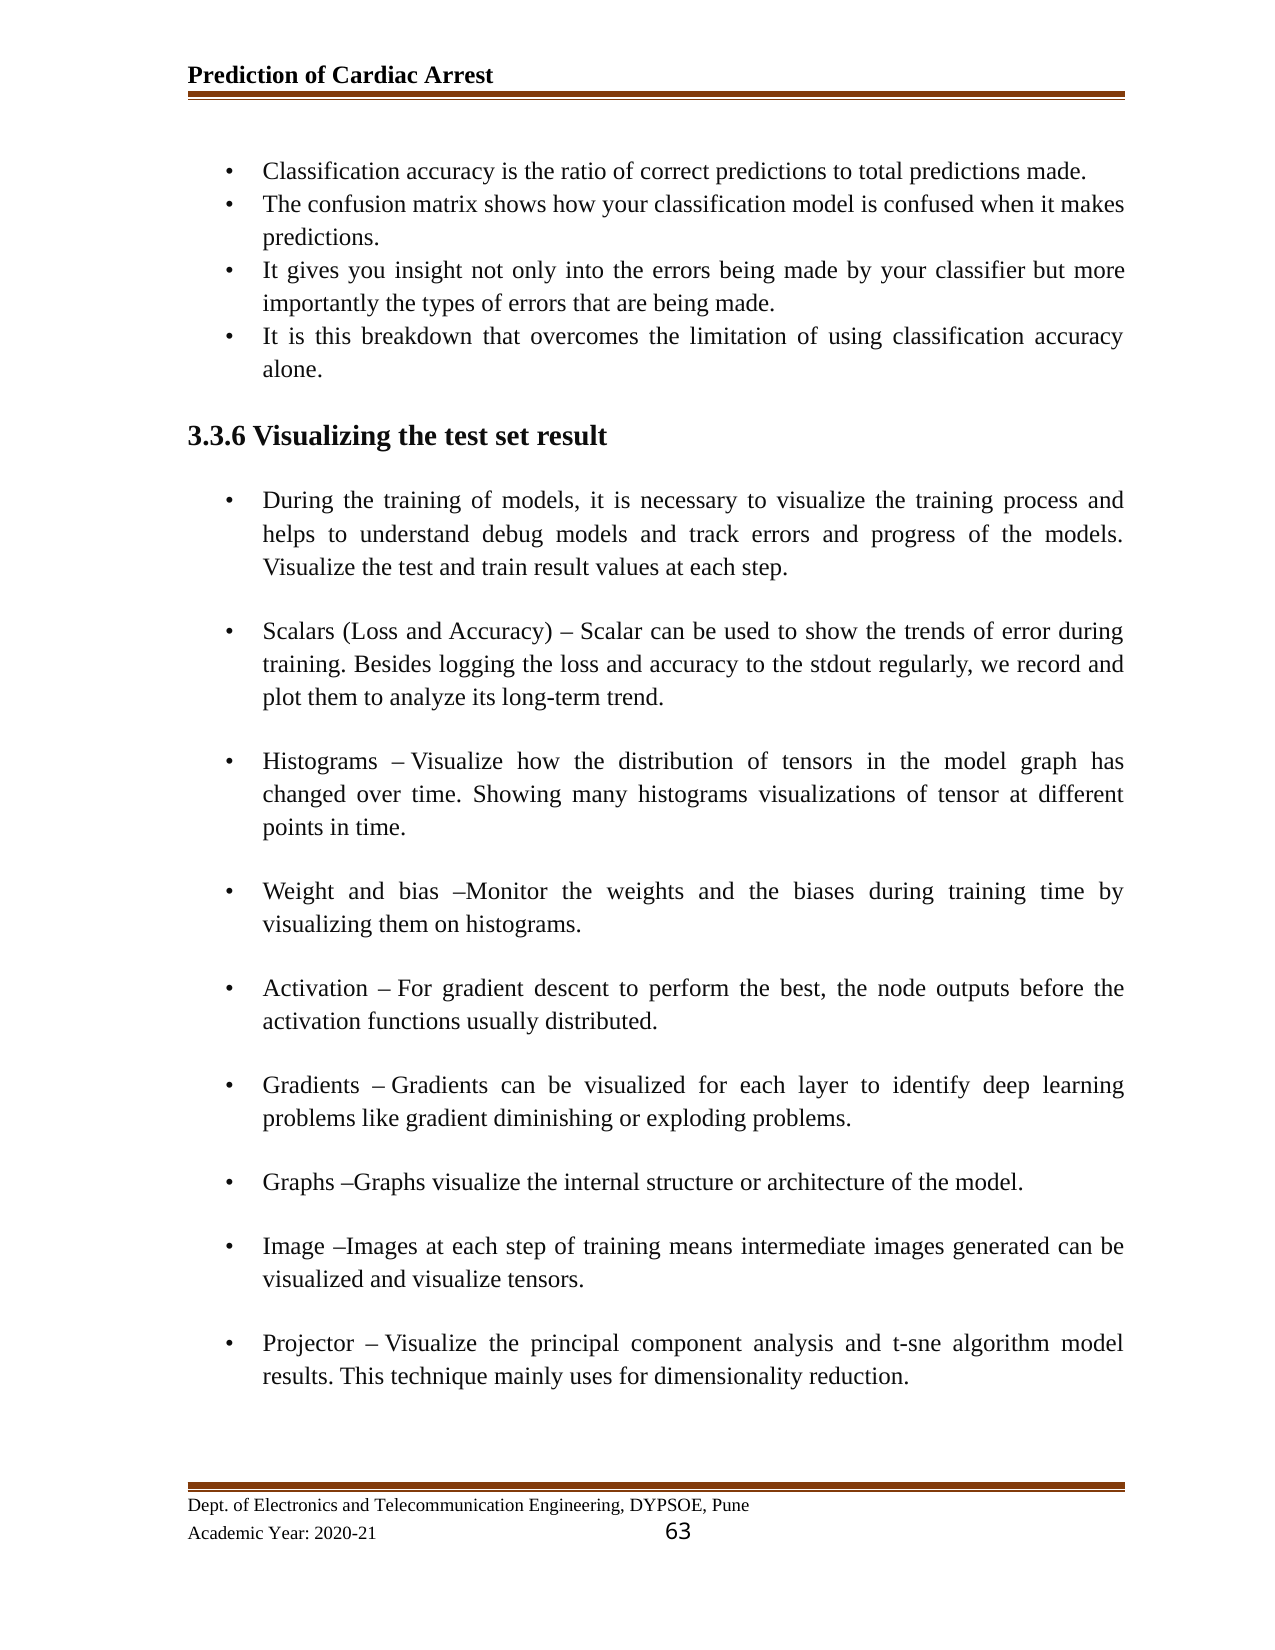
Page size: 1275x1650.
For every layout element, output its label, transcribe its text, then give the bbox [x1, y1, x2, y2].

list It gives you insight not only into the errors being made by your classifier but more importantly the types of errors that are being made. [225, 255, 1125, 317]
list Gradients – Gradients can be visualized for each layer to identify deep learning problems like gradient diminishing or exploding problems. [225, 1070, 1125, 1132]
list Histograms – Visualize how the distribution of tensors in the model graph has changed over time. Showing many histograms visualizations of tensor at different points in time. [225, 746, 1125, 841]
list Scalars (Loss and Accuracy) – Scalar can be used to show the trends of error during training. Besides logging the loss and accuracy to the stdout regularly, we record and plot them to analyze its long-term trend. [225, 616, 1125, 711]
text 3.3.6 Visualizing the test set result [187, 418, 1125, 452]
list Graphs –Graphs visualize the internal structure or architecture of the model. [225, 1167, 1125, 1196]
list Image –Images at each step of training means intermediate images generated can be visualized and visualize tensors. [225, 1231, 1125, 1293]
list It is this breakdown that overcomes the limitation of using classification accuracy alone. [225, 321, 1125, 383]
list Weight and bias –Monitor the weights and the biases during training time by visualizing them on histograms. [225, 876, 1125, 938]
list Activation – For gradient descent to perform the best, the node outputs before the activation functions usually distributed. [225, 973, 1125, 1035]
list Classification accuracy is the ratio of correct predictions to total predictions made. [225, 156, 1125, 185]
list Projector – Visualize the principal component analysis and t-sne algorithm model results. This technique mainly uses for dimensionality reduction. [225, 1328, 1125, 1390]
list During the training of models, it is necessary to visualize the training process and helps to understand debug models and track errors and progress of the models. Visualize the test and train result values at each step. [225, 486, 1125, 580]
list The confusion matrix shows how your classification model is confused when it makes predictions. [225, 189, 1125, 251]
